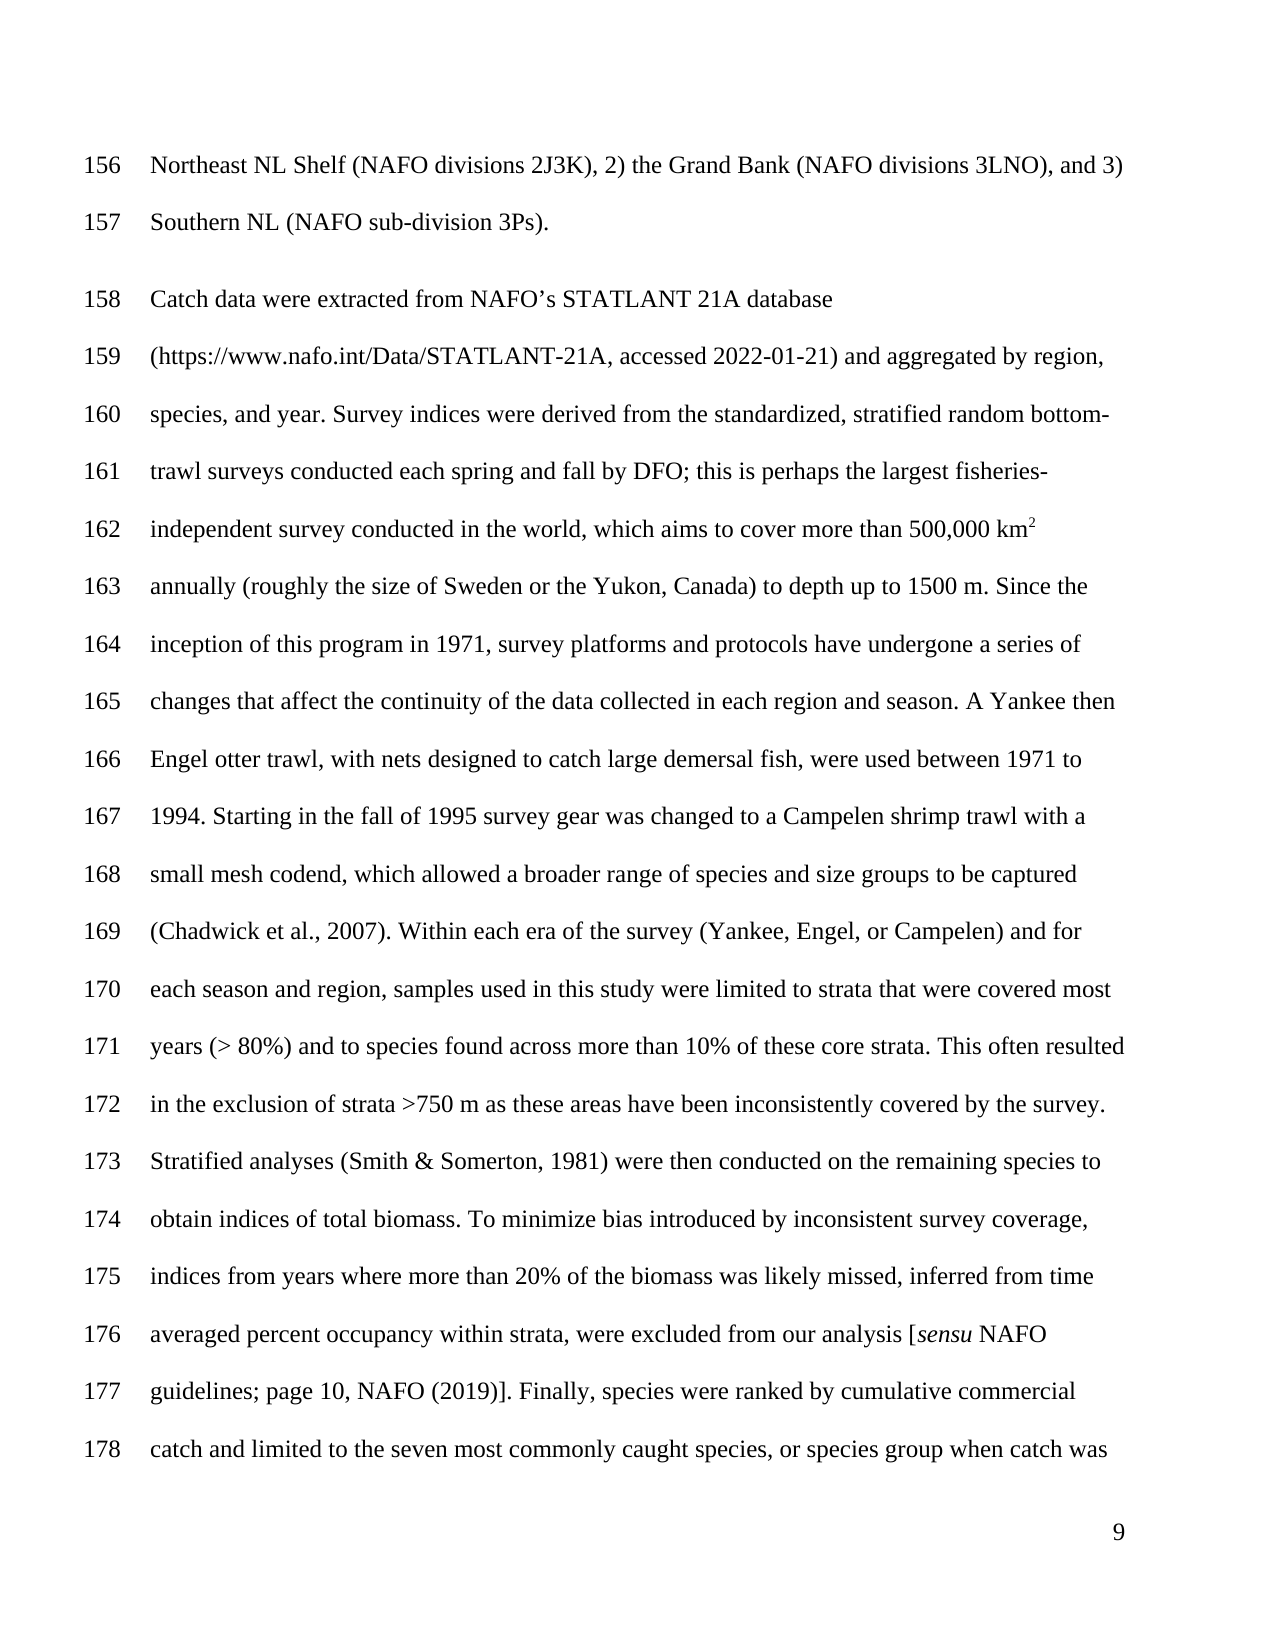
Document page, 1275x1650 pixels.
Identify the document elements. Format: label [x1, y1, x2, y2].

text [150, 150, 1125, 236]
text [150, 284, 1125, 1462]
